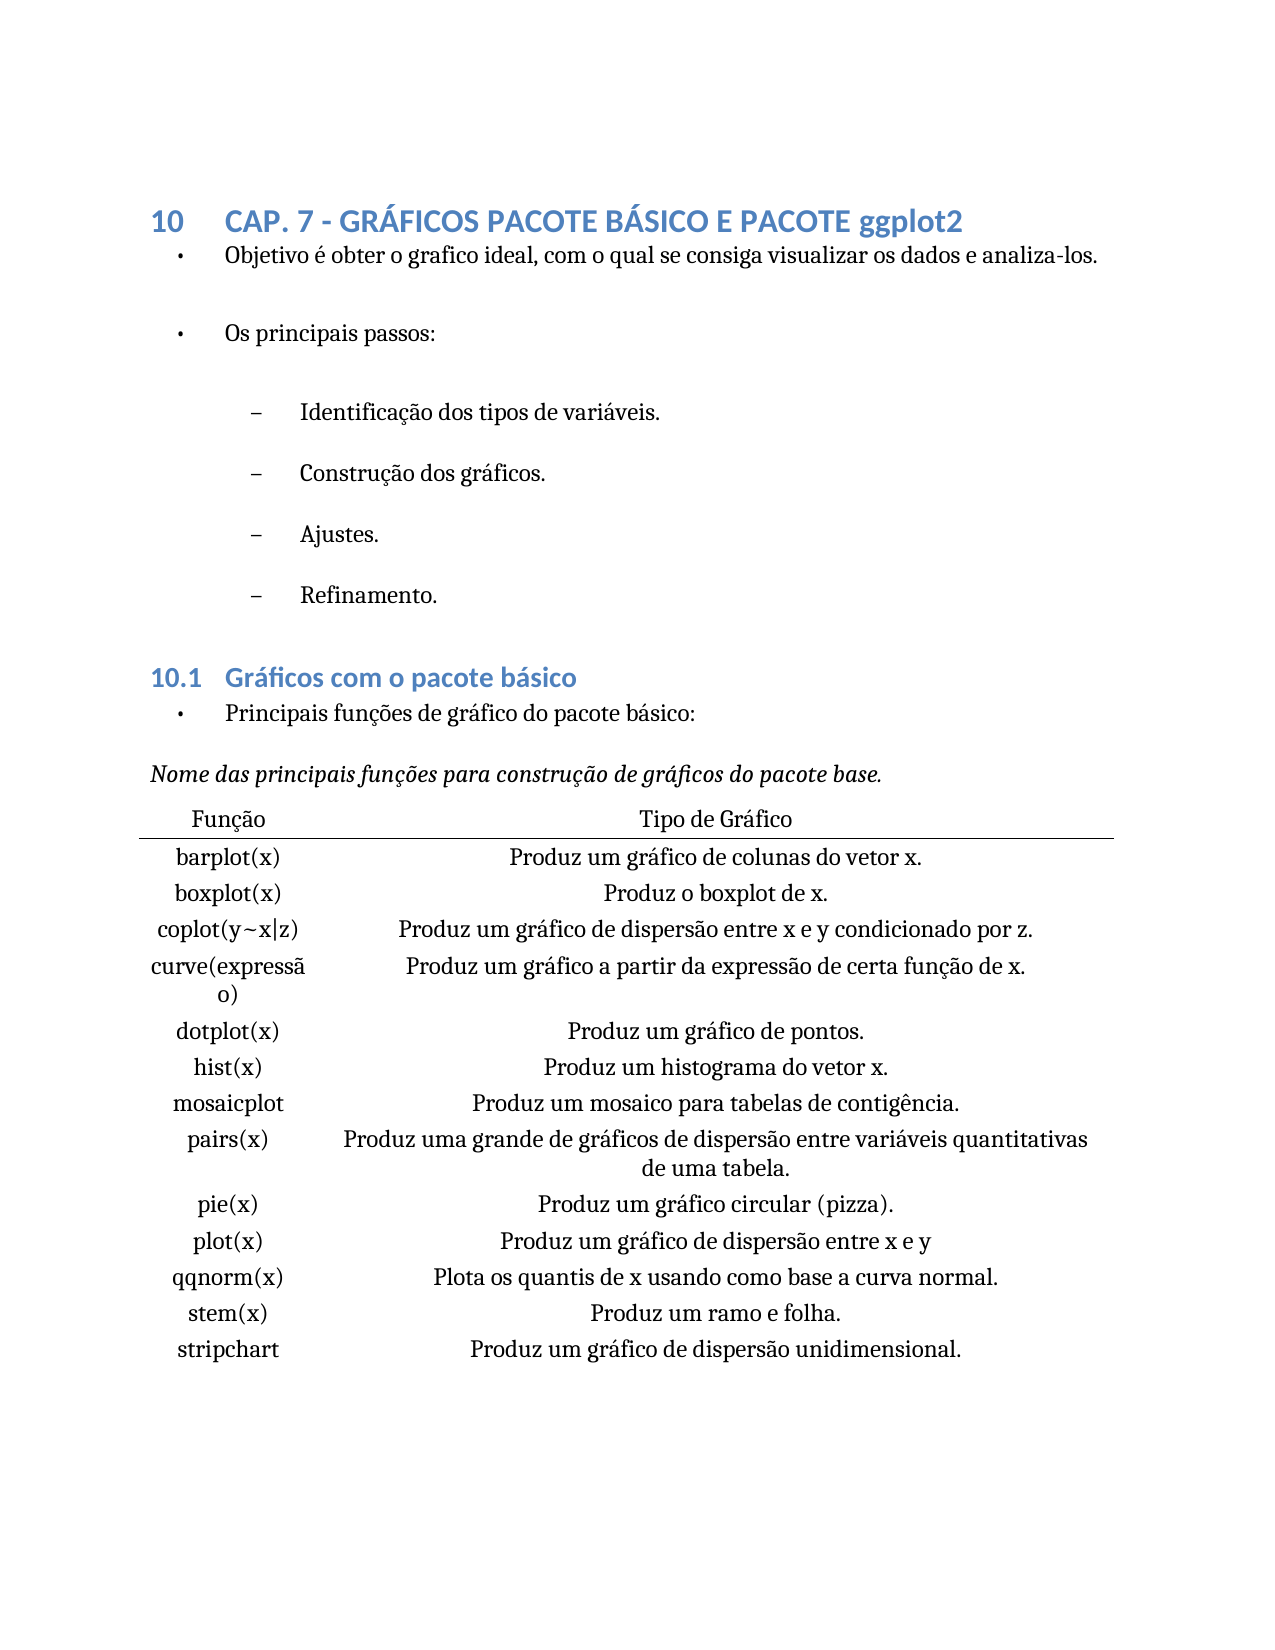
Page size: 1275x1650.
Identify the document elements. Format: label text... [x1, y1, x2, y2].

list Construção dos gráficos. [250, 459, 1125, 516]
subtitle 10.1 Gráficos com o pacote básico [150, 659, 1125, 695]
list Os principais passos: [175, 319, 1125, 377]
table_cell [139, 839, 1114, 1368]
subtitle 10 CAP. 7 - GRÁFICOS PACOTE BÁSICO E PACOTE ggplot2 [150, 200, 1125, 241]
list Refinamento. [250, 581, 1125, 639]
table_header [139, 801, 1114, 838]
list Principais funções de gráfico do pacote básico: [175, 699, 1125, 756]
text Nome das principais funções para construção de gráficos do pacote base. [150, 760, 1125, 789]
list Identificação dos tipos de variáveis. [250, 397, 1125, 455]
list Objetivo é obter o grafico ideal, com o qual se consiga visualizar os dados e analiza-los. [175, 241, 1125, 298]
list Ajustes. [250, 520, 1125, 577]
